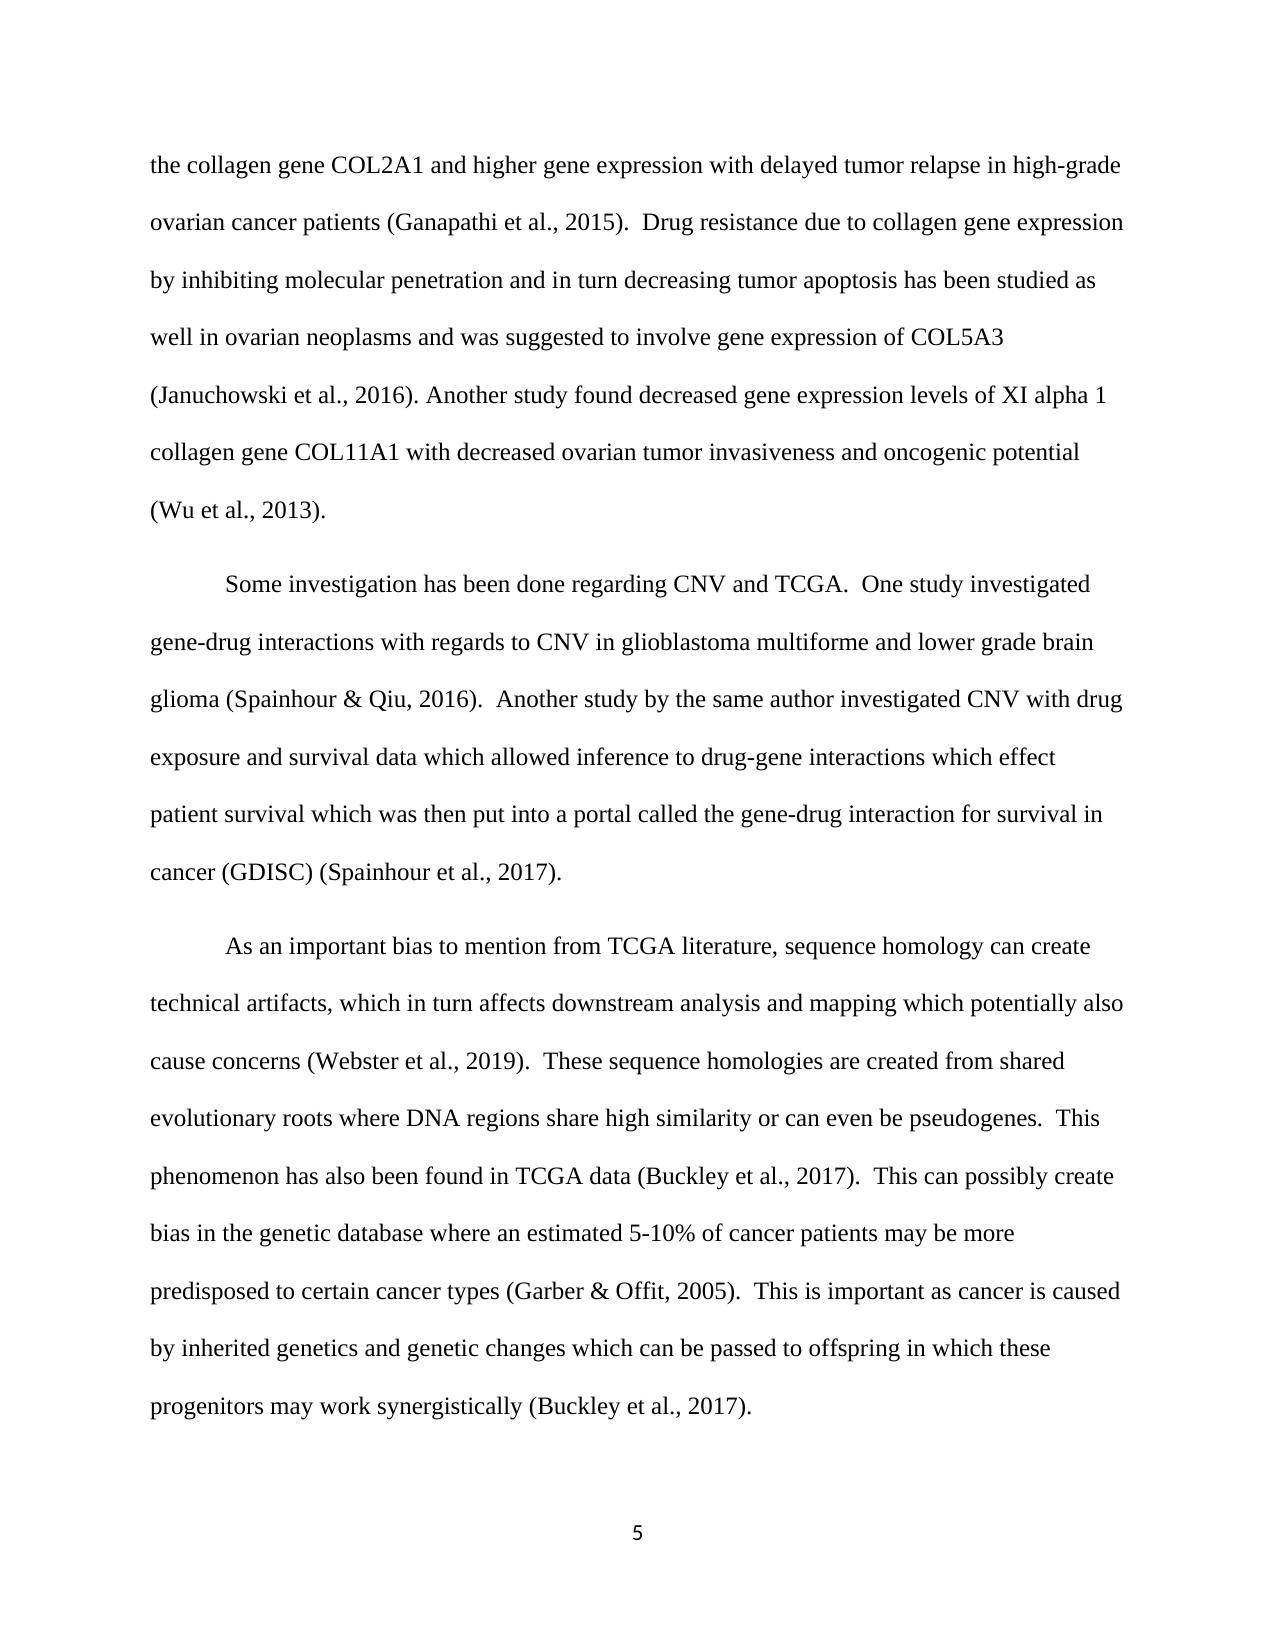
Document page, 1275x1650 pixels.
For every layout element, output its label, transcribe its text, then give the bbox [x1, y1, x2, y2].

text As an important bias to mention from TCGA literature, sequence homology can create technical artifacts, which in turn affects downstream analysis and mapping which potentially also cause concerns (Webster et al., 2019). These sequence homologies are created from shared evolutionary roots where DNA regions share high similarity or can even be pseudogenes. This phenomenon has also been found in TCGA data (Buckley et al., 2017). This can possibly create bias in the genetic database where an estimated 5-10% of cancer patients may be more predisposed to certain cancer types (Garber & Offit, 2005). This is important as cancer is caused by inherited genetics and genetic changes which can be passed to offspring in which these progenitors may work synergistically (Buckley et al., 2017). [150, 931, 1125, 1419]
text Some investigation has been done regarding CNV and TCGA. One study investigated gene-drug interactions with regards to CNV in glioblastoma multiforme and lower grade brain glioma (Spainhour & Qiu, 2016). Another study by the same author investigated CNV with drug exposure and survival data which allowed inference to drug-gene interactions which effect patient survival which was then put into a portal called the gene-drug interaction for survival in cancer (GDISC) (Spainhour et al., 2017). [150, 569, 1125, 885]
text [150, 150, 1125, 524]
